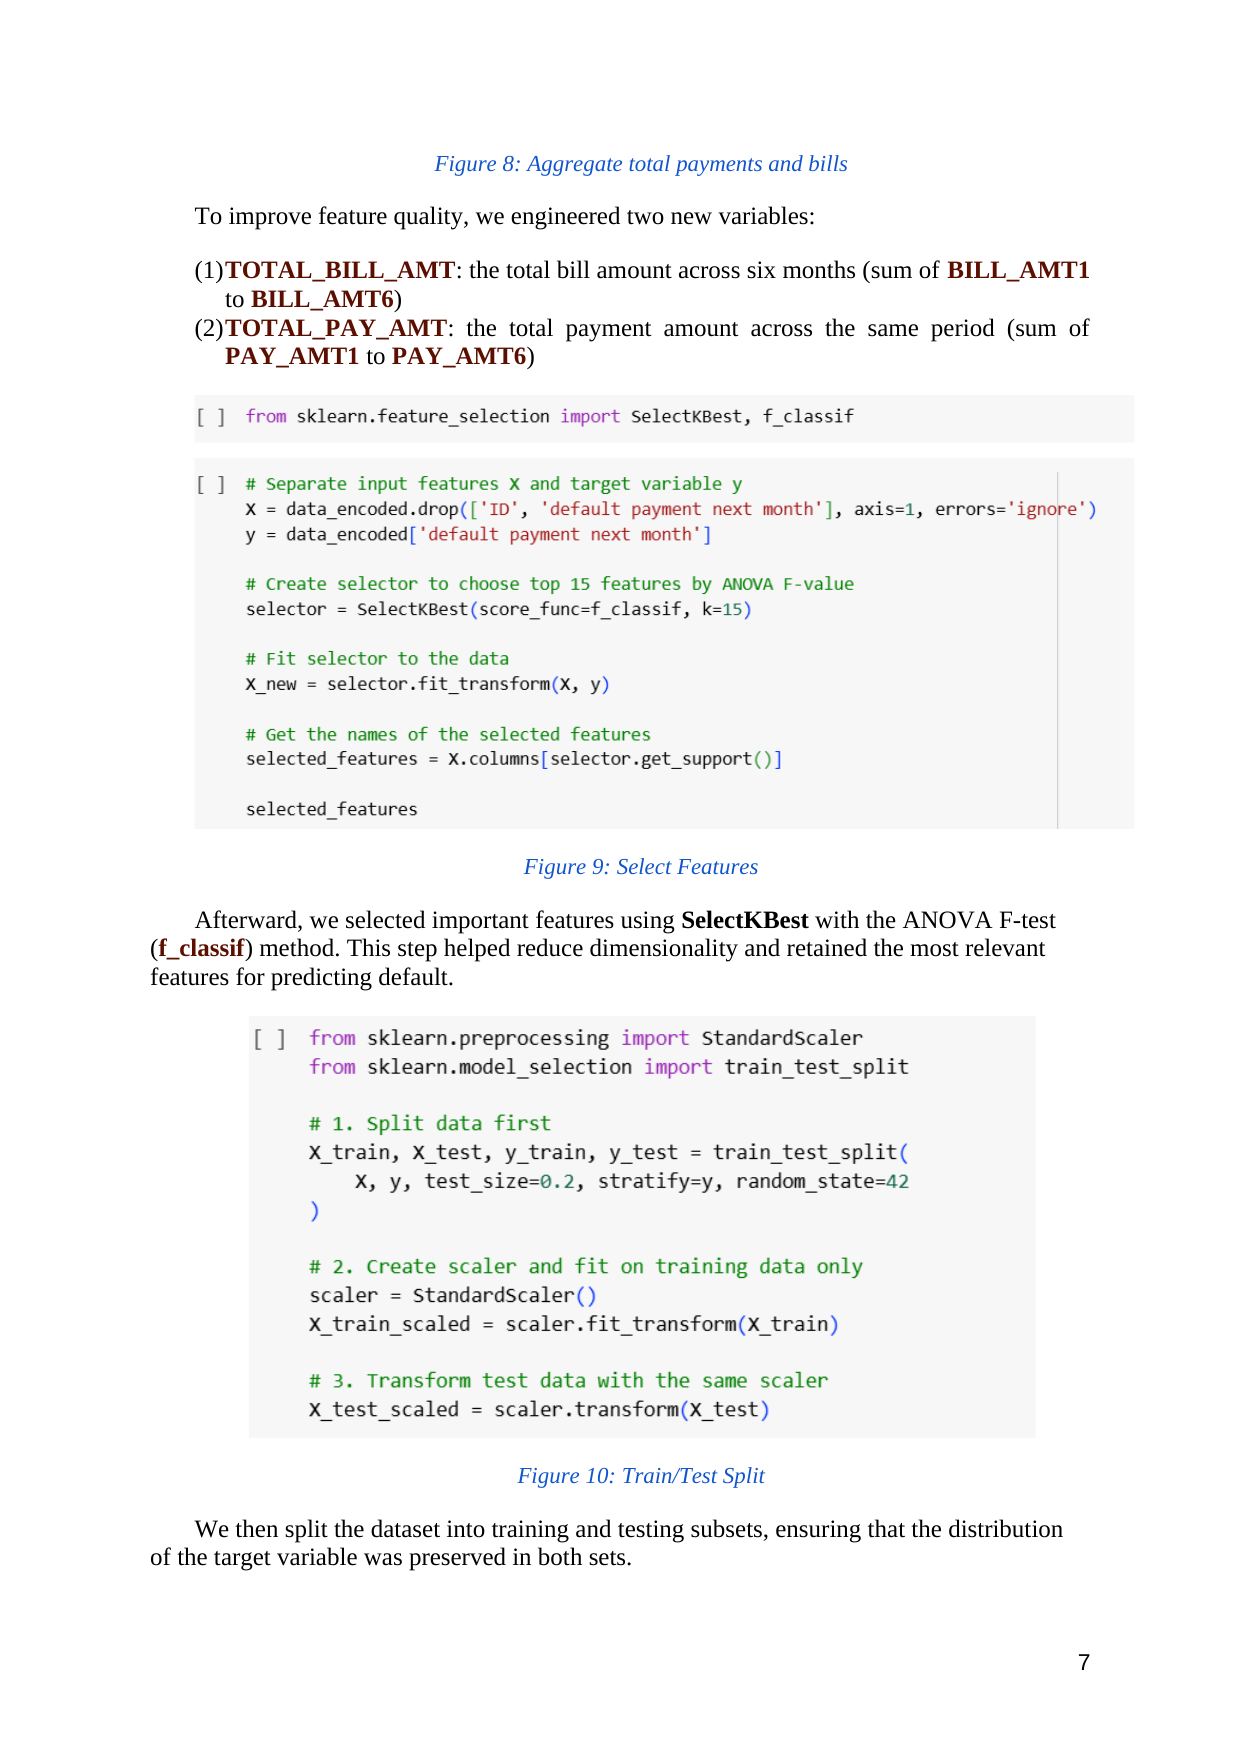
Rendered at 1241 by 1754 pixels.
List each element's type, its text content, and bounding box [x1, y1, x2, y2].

subtitle Figure 8: Aggregate total payments and bills [150, 150, 1090, 176]
picture [194, 395, 1135, 829]
text To improve feature quality, we engineered two new variables: [150, 201, 1090, 230]
subtitle Figure 10: Train/Test Split [150, 1462, 1090, 1489]
picture [248, 1016, 1036, 1438]
text Afterward, we selected important features using SelectKBest with the ANOVA F-test (f_classif) method. This step helped reduce dimensionality and retained the most relevant features for predicting default. [150, 905, 1090, 991]
subtitle Figure 9: Select Features [150, 853, 1090, 880]
list TOTAL_BILL_AMT: the total bill amount across six months (sum of BILL_AMT1 to BILL_AMT6) [194, 255, 1090, 313]
text We then split the dataset into training and testing subsets, ensuring that the distribution of the target variable was preserved in both sets. [150, 1514, 1090, 1571]
list TOTAL_PAY_AMT: the total payment amount across the same period (sum of PAY_AMT1 to PAY_AMT6) [194, 313, 1090, 370]
